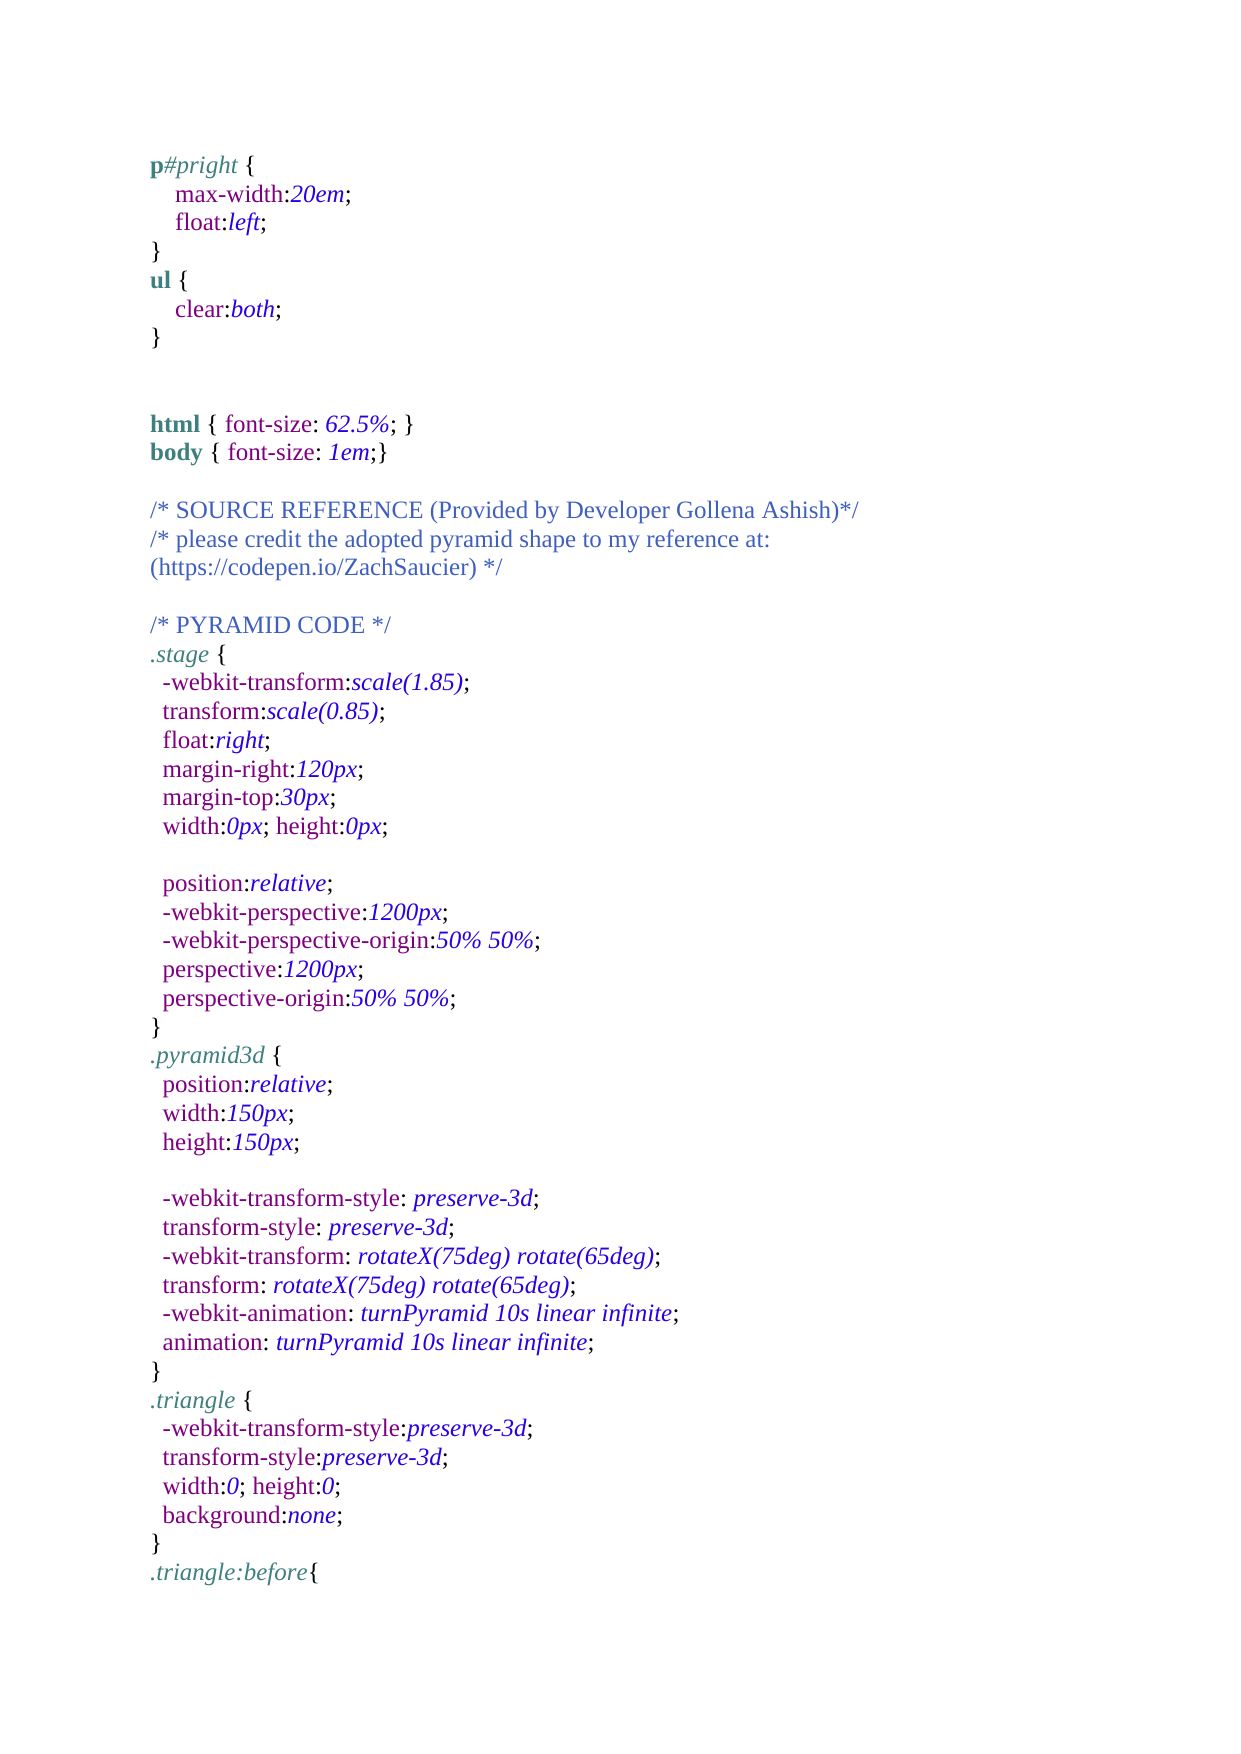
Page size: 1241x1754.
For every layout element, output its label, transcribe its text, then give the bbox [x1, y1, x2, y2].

text -webkit-transform-style:preserve-3d; [150, 1413, 1090, 1442]
text perspective-origin:50% 50%; [150, 983, 1090, 1012]
text width:0px; height:0px; [150, 811, 1090, 840]
text max-width:20em; [150, 179, 1090, 207]
text } [150, 236, 1090, 265]
text html { font-size: 62.5%; } [150, 409, 1090, 437]
text position:relative; [150, 868, 1090, 897]
text } [150, 322, 1090, 351]
text } [150, 1356, 1090, 1385]
text p#pright { [150, 150, 1090, 179]
text -webkit-transform: rotateX(75deg) rotate(65deg); [150, 1241, 1090, 1270]
text .pyramid3d { [150, 1041, 1090, 1069]
text animation: turnPyramid 10s linear infinite; [150, 1327, 1090, 1356]
text height:150px; [150, 1127, 1090, 1156]
text background:none; [150, 1500, 1090, 1528]
text /* SOURCE REFERENCE (Provided by Developer Gollena Ashish)*/ [150, 495, 1090, 524]
text } [150, 1528, 1090, 1557]
text .triangle:before{ [150, 1557, 1090, 1586]
text float:right; [150, 725, 1090, 754]
text transform: rotateX(75deg) rotate(65deg); [150, 1270, 1090, 1298]
text ul { [150, 265, 1090, 294]
text margin-right:120px; [150, 754, 1090, 782]
text -webkit-perspective:1200px; [150, 897, 1090, 926]
text /* PYRAMID CODE */ [150, 610, 1090, 639]
text transform-style:preserve-3d; [150, 1442, 1090, 1471]
text position:relative; [150, 1069, 1090, 1098]
text perspective:1200px; [150, 954, 1090, 983]
text -webkit-animation: turnPyramid 10s linear infinite; [150, 1298, 1090, 1327]
text body { font-size: 1em;} [150, 437, 1090, 466]
text } [150, 1012, 1090, 1041]
text .triangle { [150, 1385, 1090, 1413]
text -webkit-transform:scale(1.85); [150, 667, 1090, 696]
text .stage { [150, 639, 1090, 667]
text float:left; [150, 207, 1090, 236]
text -webkit-transform-style: preserve-3d; [150, 1183, 1090, 1212]
text clear:both; [150, 294, 1090, 322]
text width:0; height:0; [150, 1471, 1090, 1500]
text transform:scale(0.85); [150, 696, 1090, 725]
text -webkit-perspective-origin:50% 50%; [150, 926, 1090, 954]
text transform-style: preserve-3d; [150, 1212, 1090, 1241]
text /* please credit the adopted pyramid shape to my reference at: (https://codepen.io/ZachSaucier) */ [150, 524, 1090, 581]
text margin-top:30px; [150, 782, 1090, 811]
text width:150px; [150, 1098, 1090, 1127]
